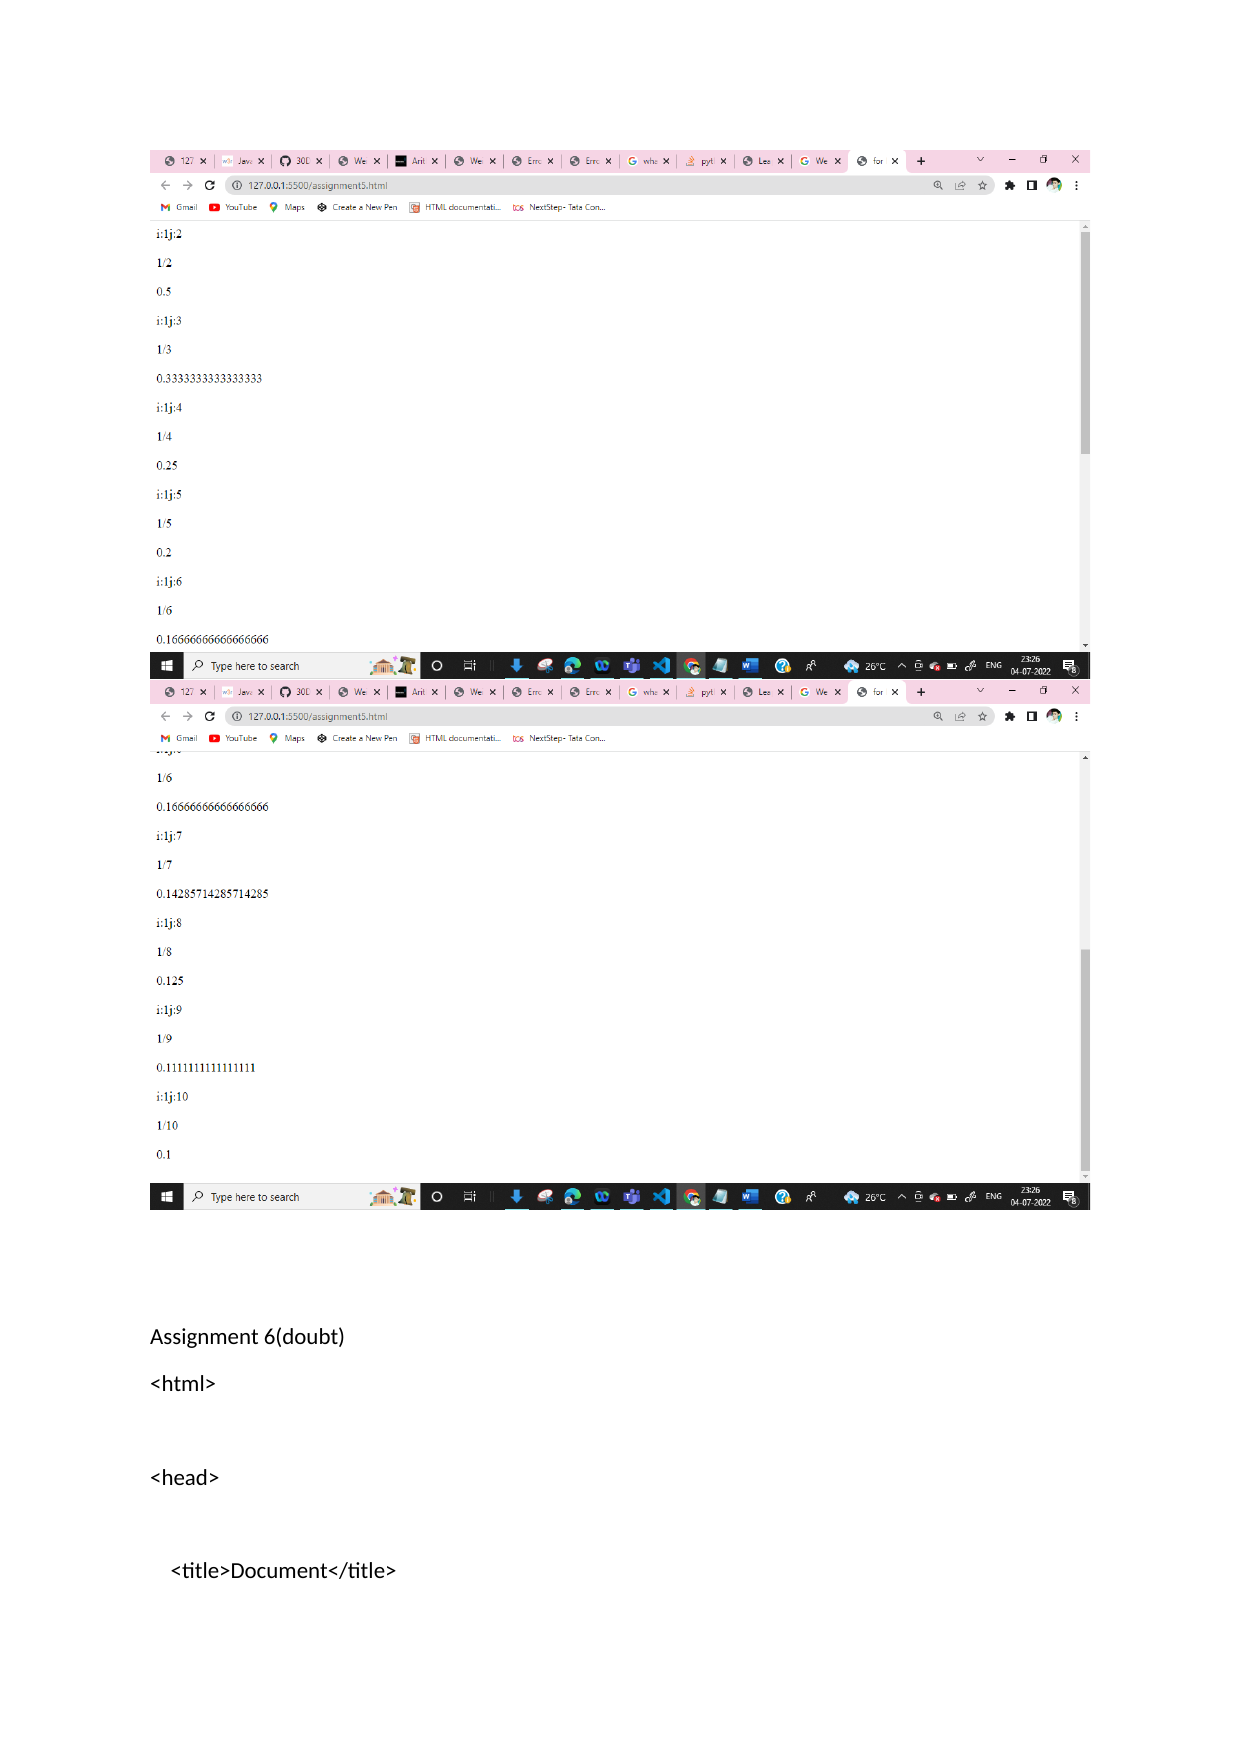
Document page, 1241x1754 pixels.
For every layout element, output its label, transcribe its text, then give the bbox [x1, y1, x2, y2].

text <html> [150, 1369, 1090, 1397]
text Assignment 6(doubt) [150, 1322, 1090, 1350]
text <title>Document</title> [150, 1556, 1090, 1584]
picture [150, 150, 1091, 679]
picture [150, 680, 1091, 1210]
text <head> [150, 1463, 1090, 1491]
